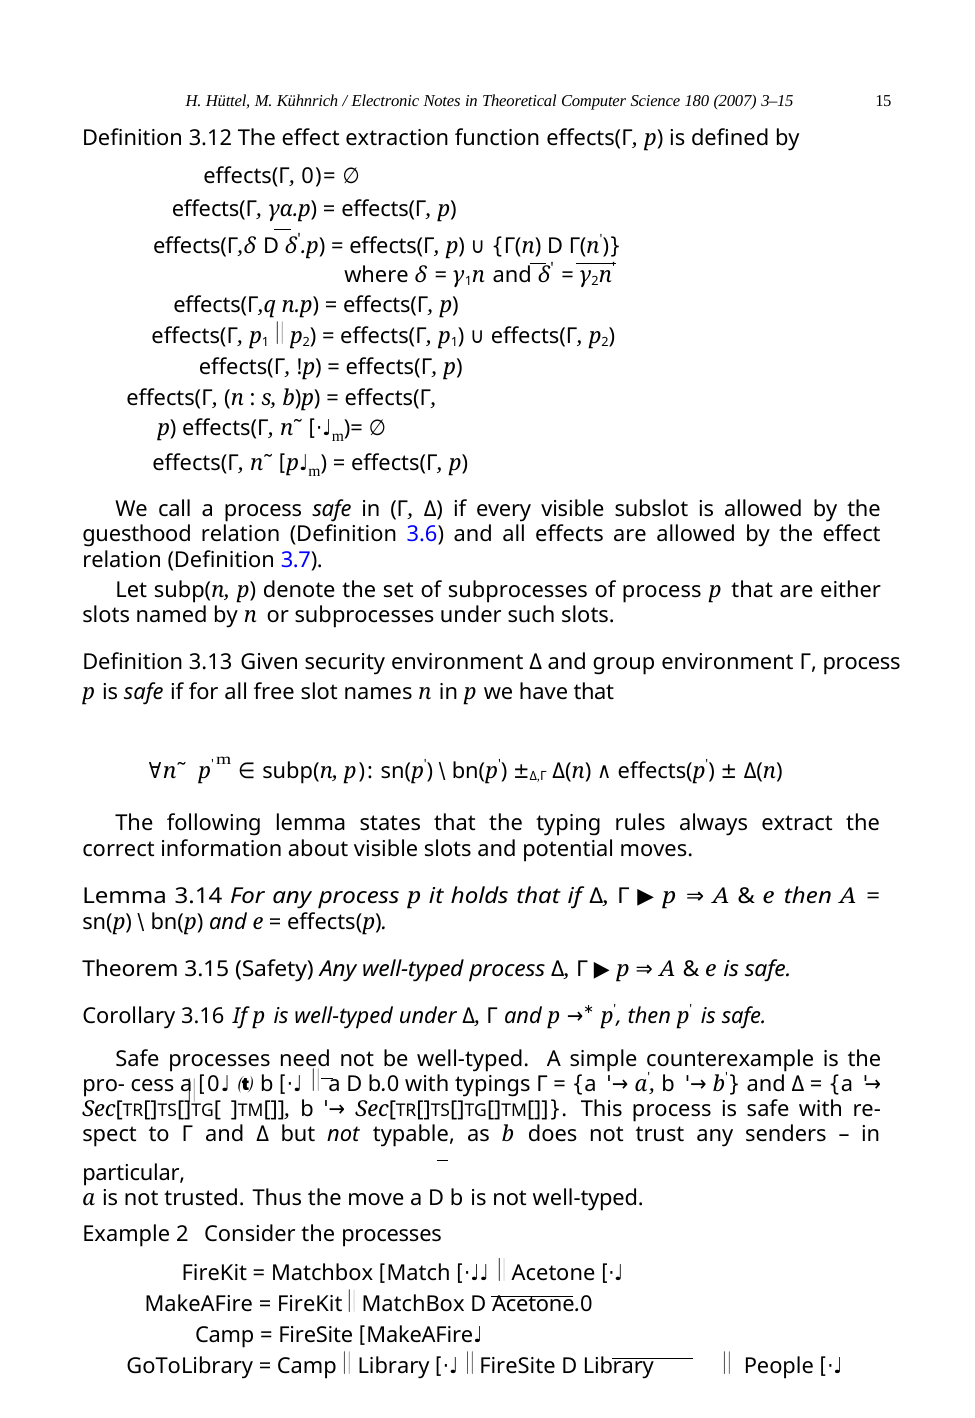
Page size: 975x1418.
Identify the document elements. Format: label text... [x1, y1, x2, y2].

picture [467, 1351, 473, 1374]
text a is not trusted. Thus the move a D b is not well-typed. [82, 1186, 904, 1211]
text Let subp(n, p) denote the set of subprocesses of process p that are either slots named by n or subprocesses under such slots. [82, 576, 881, 629]
text MakeAFire = FireKit MatchBox D Acetone.0 [144, 1288, 904, 1318]
text where δ = γ1n and δ' = γ2n' [71, 259, 615, 288]
text Safe processes need not be well-typed. A simple counterexample is the pro- cess a [0♩  b [·♩ a D b.0 with typings Γ = {a '→ a', b '→ b'} and Δ = {a '→ Sec[tr[]ts[]tg[ ]tm[]], b '→ Sec[tr[]ts[]tg[]tm[]]}. This process is safe with re- spect to Γ and Δ but not typable, as b does not trust any senders – in particular, [82, 1047, 881, 1186]
text p is safe if for all free slot names n in p we have that [82, 676, 904, 705]
text GoToLibrary = Camp Library [·♩ FireSite D Library People [·♩ [126, 1350, 904, 1380]
text effects(Γ,δ D δ'.p) = effects(Γ, p) ∪ {Γ(n) D Γ(n')} [71, 227, 621, 259]
text We call a process safe in (Γ, Δ) if every visible subslot is allowed by the guesthood relation (Definition 3.6) and all effects are allowed by the effect relation (Definition 3.7). [82, 495, 881, 574]
text Lemma 3.14 For any process p it holds that if Δ, Γ ▶ p ⇒ A & e then A = sn(p) \ bn(p) and e = effects(p). [82, 882, 881, 936]
text Corollary 3.16 If p is well-typed under Δ, Γ and p →∗ p', then p' is safe. [82, 1000, 904, 1029]
picture [498, 1258, 505, 1281]
picture [276, 321, 283, 344]
text effects(Γ, (n : s, b)p) = effects(Γ, p) effects(Γ, n˜ [·♩m)= ∅ [126, 382, 454, 445]
picture [343, 1351, 350, 1374]
text FireKit = Matchbox [Match [·♩♩ Acetone [·♩ [181, 1257, 904, 1287]
text ∀n˜ p' ∈ subp(n, p): sn(p') \ bn(p') ±Δ,Γ Δ(n) ∧ effects(p') ± Δ(n) [149, 731, 904, 784]
text effects(Γ,q n.p) = effects(Γ, p) [173, 289, 904, 319]
picture [312, 1068, 319, 1091]
text effects(Γ, γα.p) = effects(Γ, p) [172, 199, 904, 221]
text Theorem 3.15 (Safety) Any well-typed process Δ, Γ ▶ p ⇒ A & e is safe. [82, 953, 904, 983]
text Definition 3.13 Given security environment Δ and group environment Γ, process [82, 646, 904, 676]
text effects(Γ, n˜ [p♩m) = effects(Γ, p) [152, 446, 904, 477]
text Example 2 Consider the processes [82, 1218, 904, 1247]
text Camp = FireSite [MakeAFire♩ [195, 1319, 904, 1349]
picture [723, 1351, 730, 1374]
text Definition 3.12 The effect extraction function effects(Γ, p) is defined by effects(Γ, 0)= ∅ [82, 122, 871, 190]
text effects(Γ, p1 p2) = effects(Γ, p1) ∪ effects(Γ, p2) effects(Γ, !p) = effects(Γ, p) [151, 320, 689, 381]
text The following lemma states that the typing rules always extract the correct information about visible slots and potential moves. [82, 809, 881, 863]
picture [348, 1289, 355, 1312]
